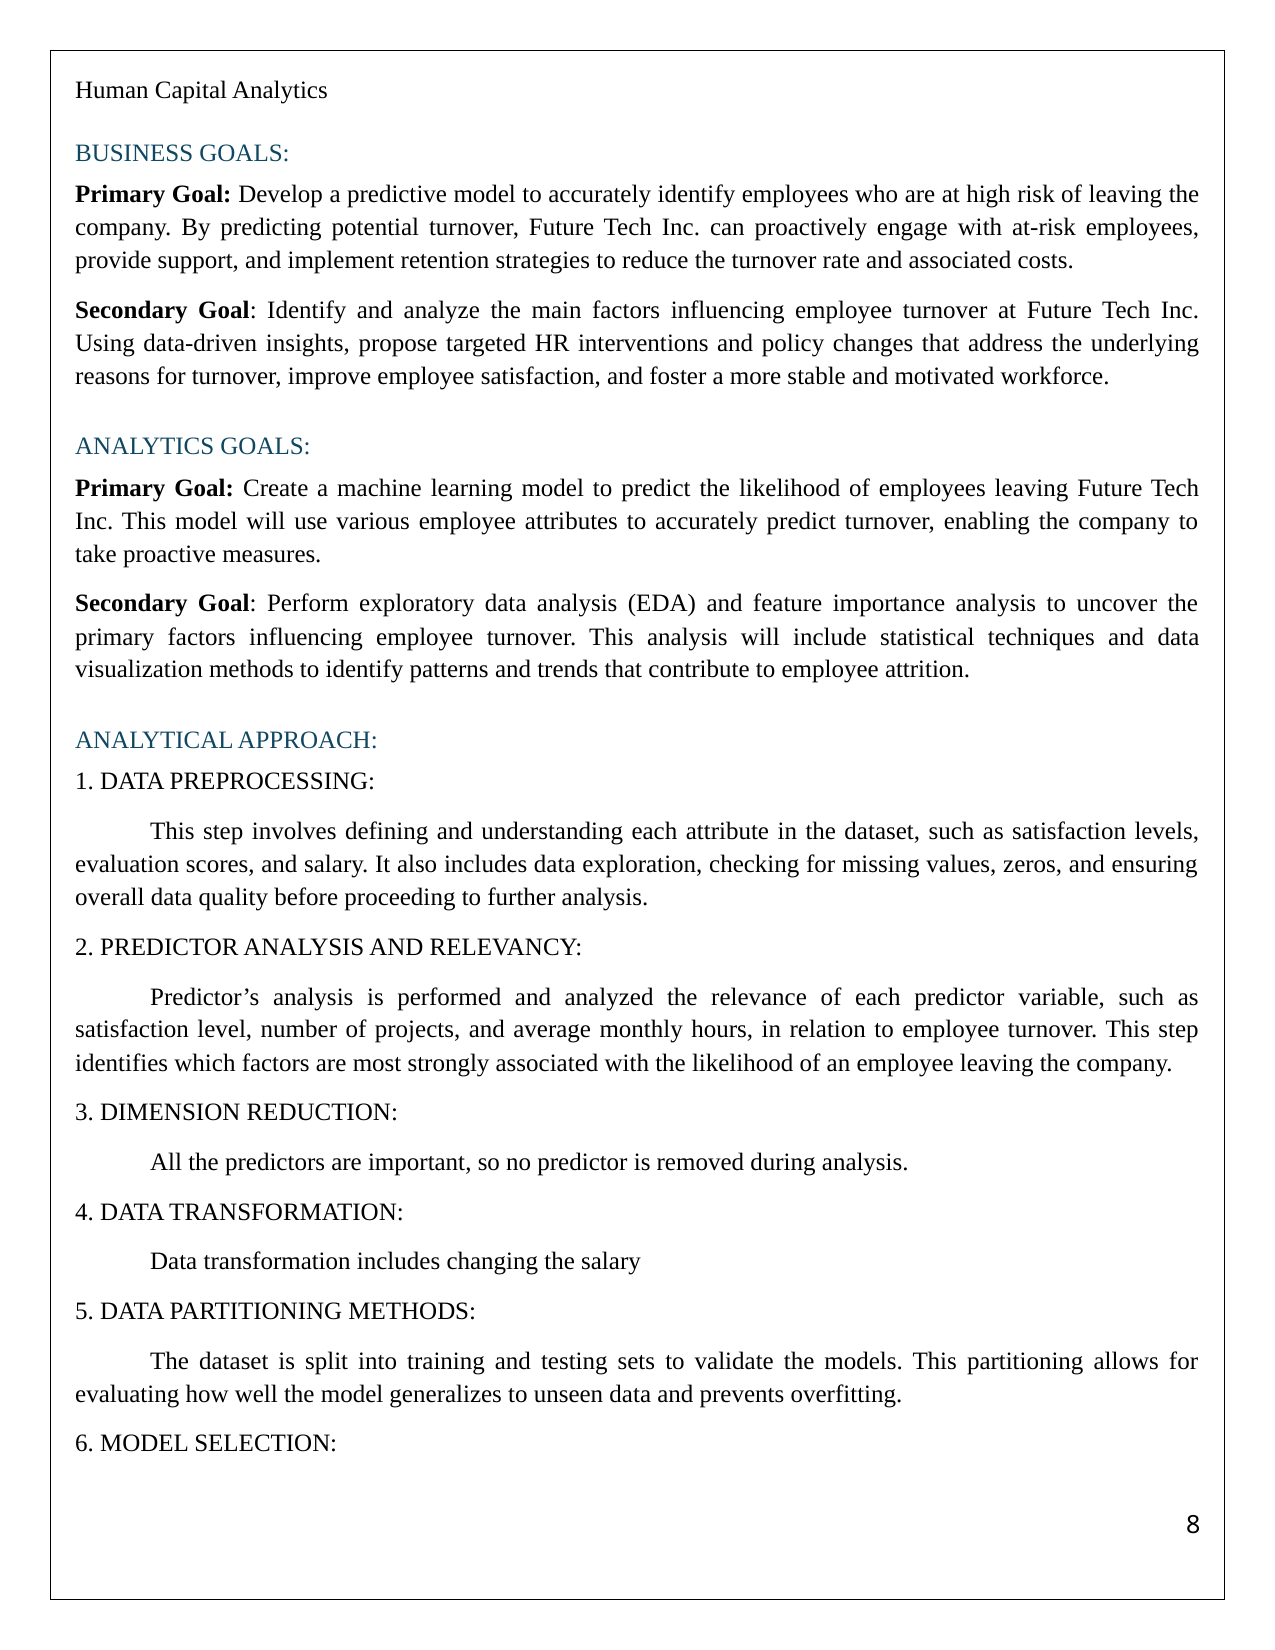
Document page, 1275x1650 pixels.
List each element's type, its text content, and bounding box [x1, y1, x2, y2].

subtitle ANALYTICAL APPROACH: [75, 725, 1200, 754]
text The dataset is split into training and testing sets to validate the models. This partitioning allows for evaluating how well the model generalizes to unseen data and prevents overfitting. [75, 1346, 1200, 1407]
text All the predictors are important, so no predictor is removed during analysis. [75, 1147, 1200, 1176]
subtitle BUSINESS GOALS: [75, 138, 1200, 167]
text Predictor’s analysis is performed and analyzed the relevance of each predictor variable, such as satisfaction level, number of projects, and average monthly hours, in relation to employee turnover. This step identifies which factors are most strongly associated with the likelihood of an employee leaving the company. [75, 982, 1200, 1076]
text Secondary Goal: Identify and analyze the main factors influencing employee turnover at Future Tech Inc. Using data-driven insights, propose targeted HR interventions and policy changes that address the underlying reasons for turnover, improve employee satisfaction, and foster a more stable and motivated workforce. [75, 295, 1200, 390]
text 6. MODEL SELECTION: [75, 1428, 1200, 1457]
text 4. DATA TRANSFORMATION: [75, 1197, 1200, 1225]
text 5. DATA PARTITIONING METHODS: [75, 1296, 1200, 1325]
text Secondary Goal: Perform exploratory data analysis (EDA) and feature importance analysis to uncover the primary factors influencing employee turnover. This analysis will include statistical techniques and data visualization methods to identify patterns and trends that contribute to employee attrition. [75, 588, 1200, 683]
text Primary Goal: Develop a predictive model to accurately identify employees who are at high risk of leaving the company. By predicting potential turnover, Future Tech Inc. can proactively engage with at-risk employees, provide support, and implement retention strategies to reduce the turnover rate and associated costs. [75, 179, 1200, 274]
text Data transformation includes changing the salary [75, 1246, 1200, 1275]
text Primary Goal: Create a machine learning model to predict the likelihood of employees leaving Future Tech Inc. This model will use various employee attributes to accurately predict turnover, enabling the company to take proactive measures. [75, 473, 1200, 568]
text 3. DIMENSION REDUCTION: [75, 1097, 1200, 1126]
subtitle ANALYTICS GOALS: [75, 431, 1200, 460]
text 2. PREDICTOR ANALYSIS AND RELEVANCY: [75, 932, 1200, 961]
text 1. DATA PREPROCESSING: [75, 766, 1200, 795]
text This step involves defining and understanding each attribute in the dataset, such as satisfaction levels, evaluation scores, and salary. It also includes data exploration, checking for missing values, zeros, and ensuring overall data quality before proceeding to further analysis. [75, 816, 1200, 911]
